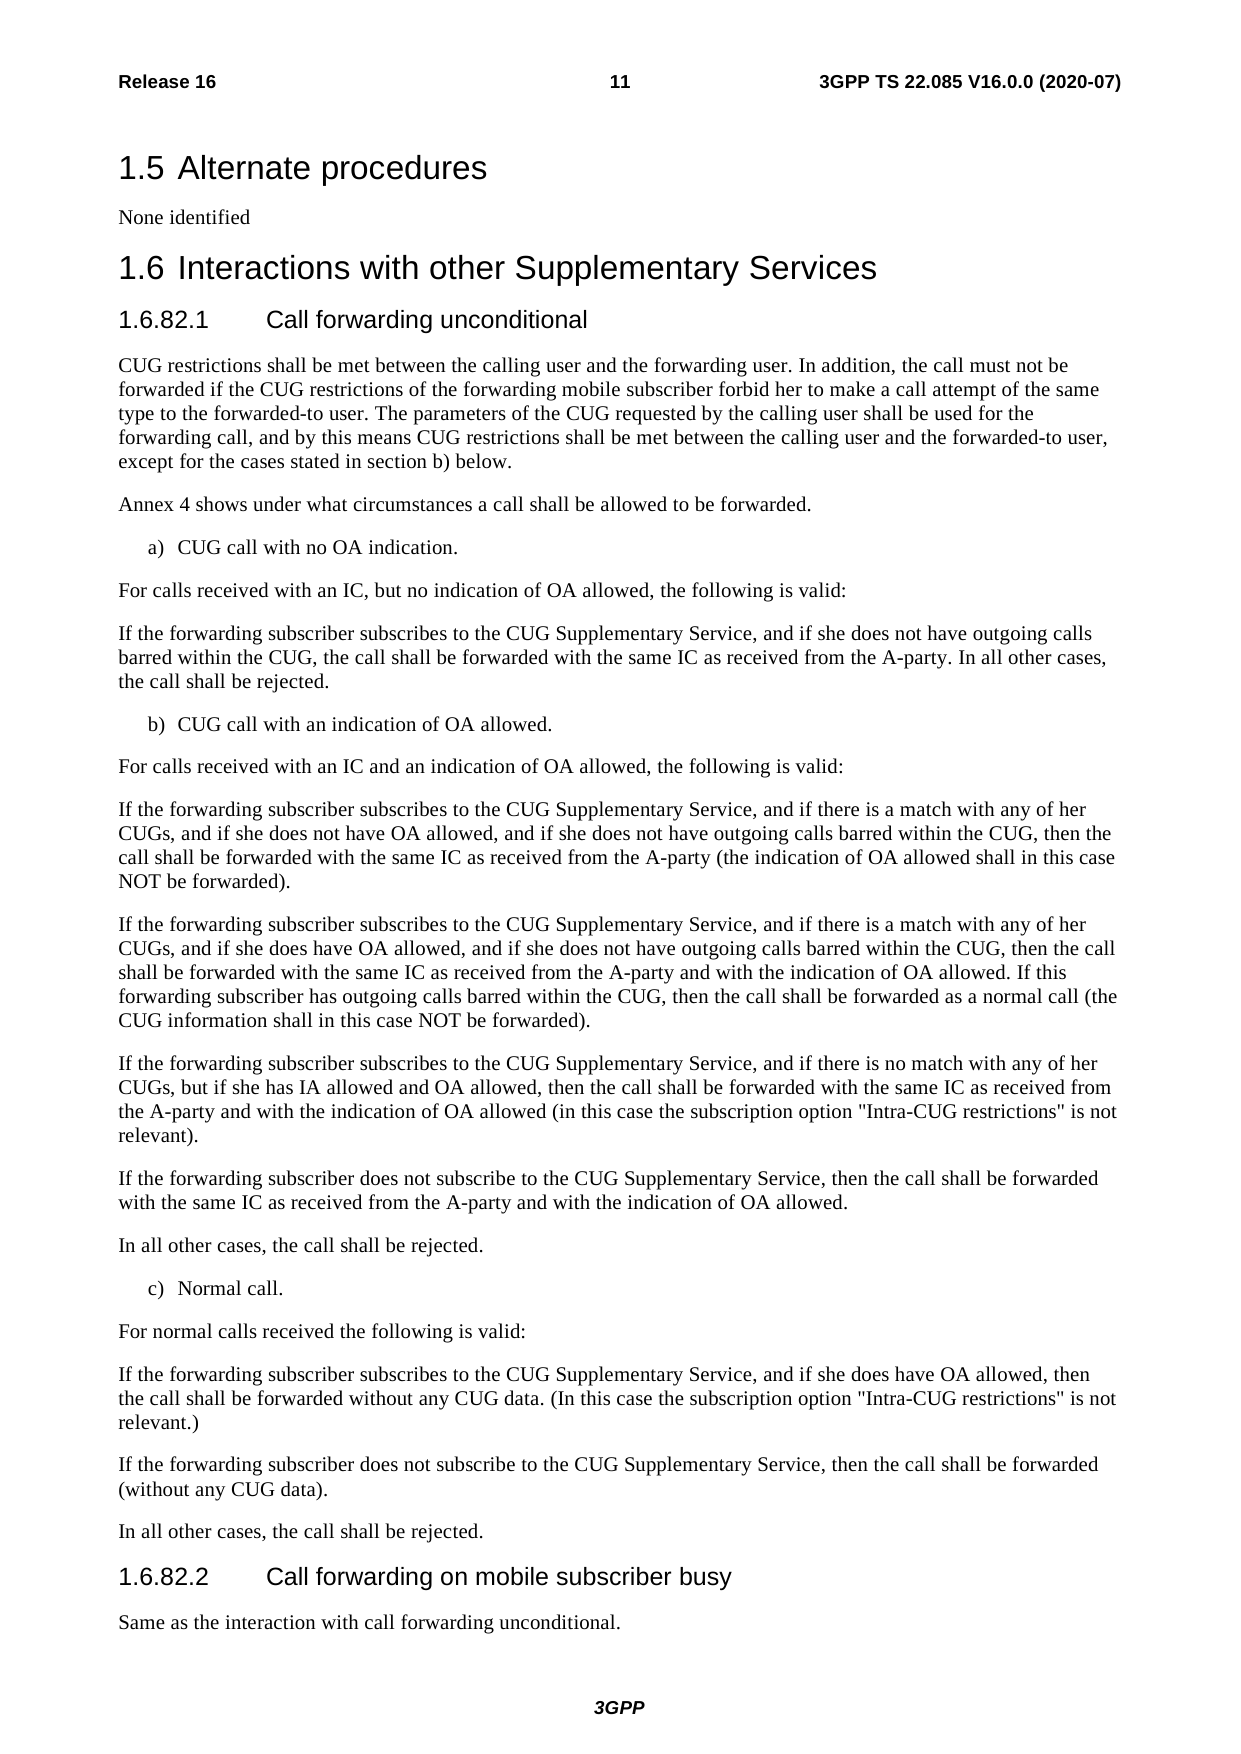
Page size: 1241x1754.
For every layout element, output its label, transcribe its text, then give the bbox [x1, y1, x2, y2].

text If the forwarding subscriber does not subscribe to the CUG Supplementary Service, then the call shall be forwarded (without any CUG data). [118, 1452, 1122, 1500]
text If the forwarding subscriber subscribes to the CUG Supplementary Service, and if there is a match with any of her CUGs, and if she does not have OA allowed, and if she does not have outgoing calls barred within the CUG, then the call shall be forwarded with the same IC as received from the A-party (the indication of OA allowed shall in this case NOT be forwarded). [118, 797, 1122, 893]
text b) CUG call with an indication of OA allowed. [148, 711, 1122, 735]
text If the forwarding subscriber subscribes to the CUG Supplementary Service, and if she does not have outgoing calls barred within the CUG, the call shall be forwarded with the same IC as received from the A-party. In all other cases, the call shall be rejected. [118, 620, 1122, 693]
subtitle 1.6 Interactions with other Supplementary Services [118, 248, 1122, 286]
text a) CUG call with no OA indication. [148, 535, 1122, 559]
text If the forwarding subscriber subscribes to the CUG Supplementary Service, and if she does have OA allowed, then the call shall be forwarded without any CUG data. (In this case the subscription option "Intra-CUG restrictions" is not relevant.) [118, 1361, 1122, 1433]
text For calls received with an IC, but no indication of OA allowed, the following is valid: [118, 578, 1122, 602]
text CUG restrictions shall be met between the calling user and the forwarding user. In addition, the call must not be forwarded if the CUG restrictions of the forwarding mobile subscriber forbid her to make a call attempt of the same type to the forwarded-to user. The parameters of the CUG requested by the calling user shall be used for the forwarding call, and by this means CUG restrictions shall be met between the calling user and the forwarded-to user, except for the cases stated in section b) below. [118, 353, 1122, 473]
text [118, 1610, 1122, 1634]
text Annex 4 shows under what circumstances a call shall be allowed to be forwarded. [118, 492, 1122, 516]
text In all other cases, the call shall be rejected. [118, 1519, 1122, 1543]
text For normal calls received the following is valid: [118, 1318, 1122, 1343]
subtitle 1.5 Alternate procedures [118, 148, 1122, 186]
text If the forwarding subscriber subscribes to the CUG Supplementary Service, and if there is no match with any of her CUGs, but if she has IA allowed and OA allowed, then the call shall be forwarded with the same IC as received from the A-party and with the indication of OA allowed (in this case the subscription option "Intra-CUG restrictions" is not relevant). [118, 1051, 1122, 1147]
text None identified [118, 205, 1122, 229]
text c) Normal call. [148, 1276, 1122, 1300]
subtitle 1.6.82.1 Call forwarding unconditional [118, 305, 1122, 334]
text If the forwarding subscriber subscribes to the CUG Supplementary Service, and if there is a match with any of her CUGs, and if she does have OA allowed, and if she does not have outgoing calls barred within the CUG, then the call shall be forwarded with the same IC as received from the A-party and with the indication of OA allowed. If this forwarding subscriber has outgoing calls barred within the CUG, then the call shall be forwarded as a normal call (the CUG information shall in this case NOT be forwarded). [118, 912, 1122, 1032]
text For calls received with an IC and an indication of OA allowed, the following is valid: [118, 754, 1122, 778]
text In all other cases, the call shall be rejected. [118, 1233, 1122, 1257]
text If the forwarding subscriber does not subscribe to the CUG Supplementary Service, then the call shall be forwarded with the same IC as received from the A-party and with the indication of OA allowed. [118, 1166, 1122, 1214]
subtitle 1.6.82.2 Call forwarding on mobile subscriber busy [118, 1562, 1122, 1591]
